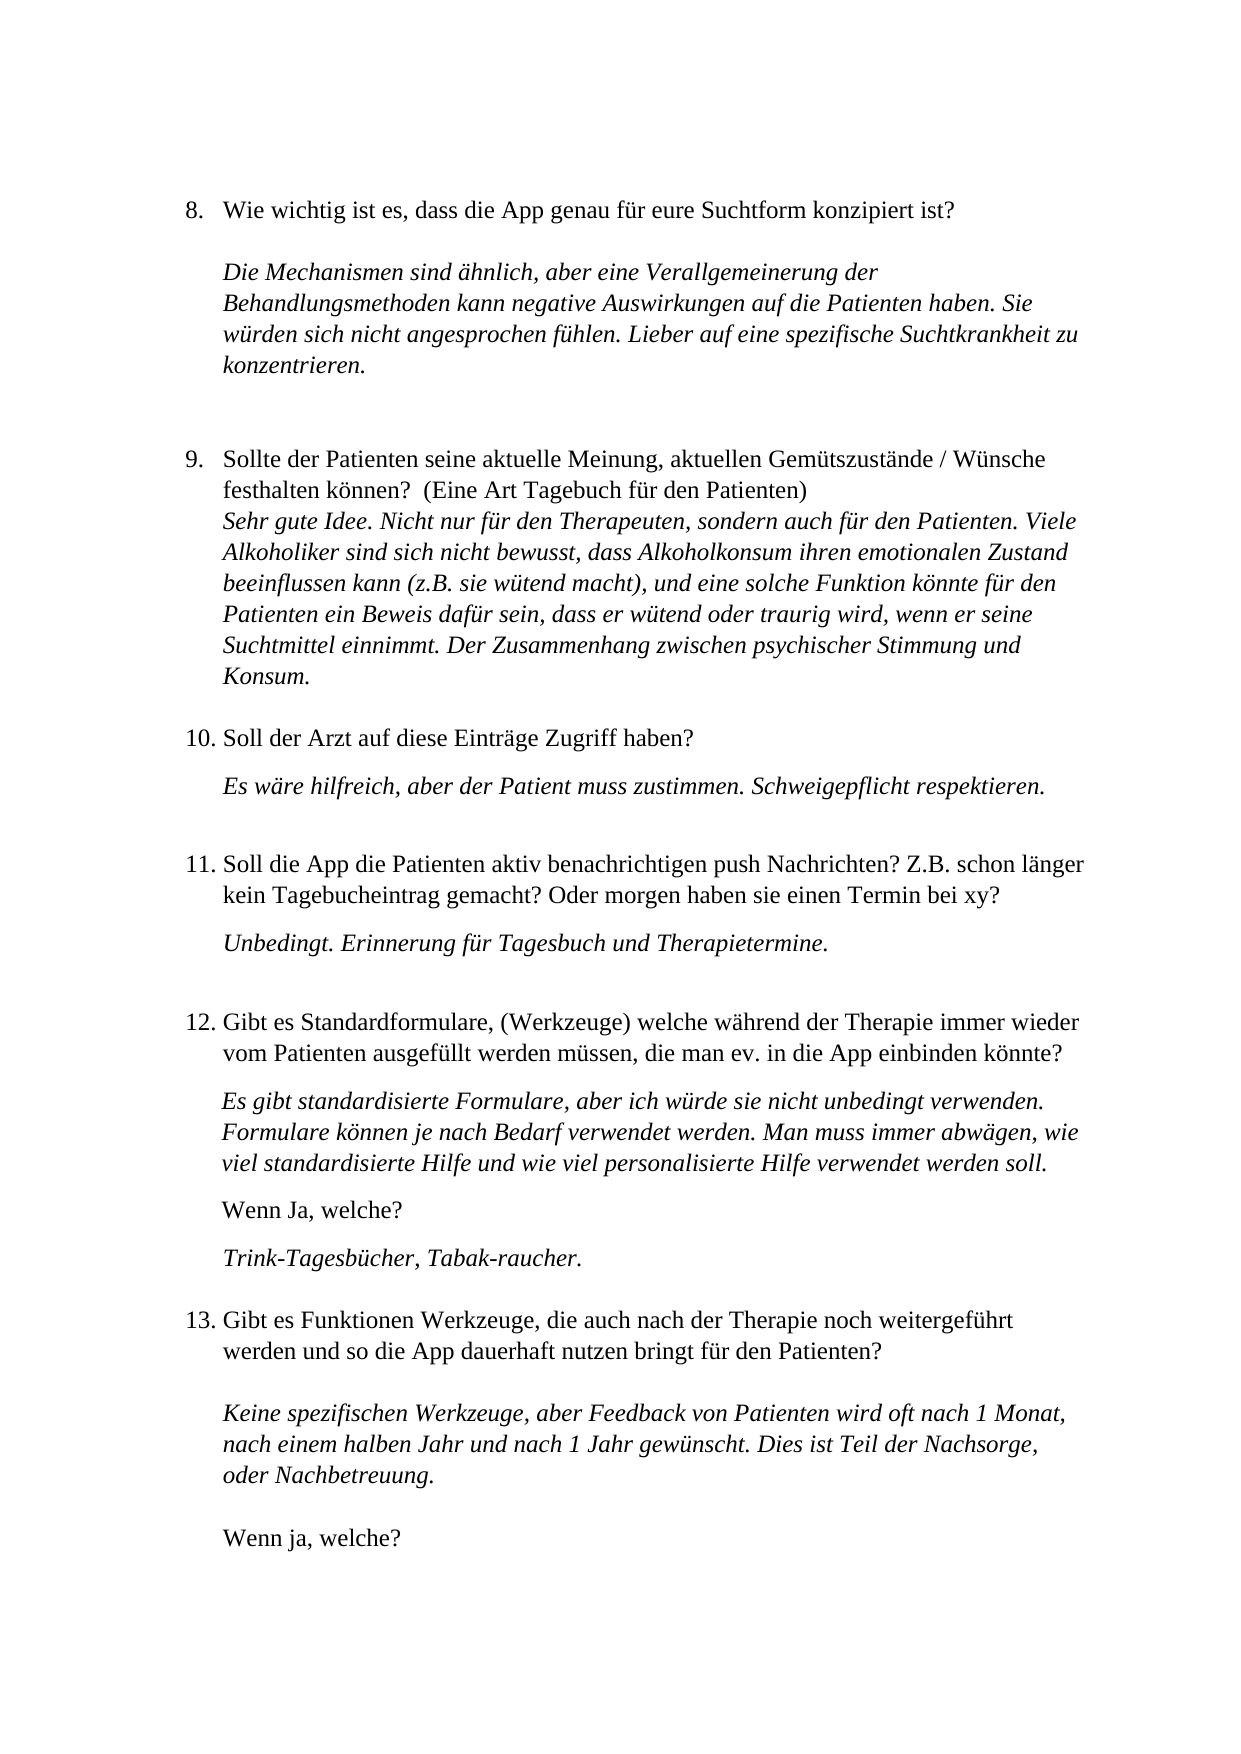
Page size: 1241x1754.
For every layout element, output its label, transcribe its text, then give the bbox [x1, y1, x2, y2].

list Trink-Tagesbücher, Tabak-raucher. [223, 1243, 1093, 1272]
list Gibt es Funktionen Werkzeuge, die auch nach der Therapie noch weitergeführt werden und so die App dauerhaft nutzen bringt für den Patienten? [185, 1305, 1093, 1365]
list Soll die App die Patienten aktiv benachrichtigen push Nachrichten? Z.B. schon länger kein Tagebucheintrag gemacht? Oder morgen haben sie einen Termin bei xy? [185, 849, 1093, 909]
text Es gibt standardisierte Formulare, aber ich würde sie nicht unbedingt verwenden. Formulare können je nach Bedarf verwendet werden. Man muss immer abwägen, wie viel standardisierte Hilfe und wie viel personalisierte Hilfe verwendet werden soll. [221, 1086, 1093, 1177]
text Unbedingt. Erinnerung für Tagesbuch und Therapietermine. [223, 928, 1093, 957]
list Die Mechanismen sind ähnlich, aber eine Verallgemeinerung der Behandlungsmethoden kann negative Auswirkungen auf die Patienten haben. Sie würden sich nicht angesprochen fühlen. Lieber auf eine spezifische Suchtkrankheit zu konzentrieren. [223, 257, 1093, 379]
list Sehr gute Idee. Nicht nur für den Therapeuten, sondern auch für den Patienten. Viele Alkoholiker sind sich nicht bewusst, dass Alkoholkonsum ihren emotionalen Zustand beeinflussen kann (z.B. sie wütend macht), und eine solche Funktion könnte für den Patienten ein Beweis dafür sein, dass er wütend oder traurig wird, wenn er seine Suchtmittel einnimmt. Der Zusammenhang zwischen psychischer Stimmung und Konsum. [223, 506, 1093, 690]
list Sollte der Patienten seine aktuelle Meinung, aktuellen Gemütszustände / Wünsche festhalten können? (Eine Art Tagebuch für den Patienten) [185, 444, 1093, 503]
list Wenn ja, welche? [223, 1523, 1093, 1551]
list Gibt es Standardformulare, (Werkzeuge) welche während der Therapie immer wieder vom Patienten ausgefüllt werden müssen, die man ev. in die App einbinden könnte? [185, 1007, 1093, 1067]
text Wenn Ja, welche? [221, 1196, 1093, 1224]
list Keine spezifischen Werkzeuge, aber Feedback von Patienten wird oft nach 1 Monat, nach einem halben Jahr und nach 1 Jahr gewünscht. Dies ist Teil der Nachsorge, oder Nachbetreuung. [223, 1398, 1093, 1489]
list Soll der Arzt auf diese Einträge Zugriff haben? [185, 723, 1093, 752]
list Wie wichtig ist es, dass die App genau für eure Suchtform konzipiert ist? [185, 195, 1093, 224]
text Es wäre hilfreich, aber der Patient muss zustimmen. Schweigepflicht respektieren. [223, 771, 1093, 799]
